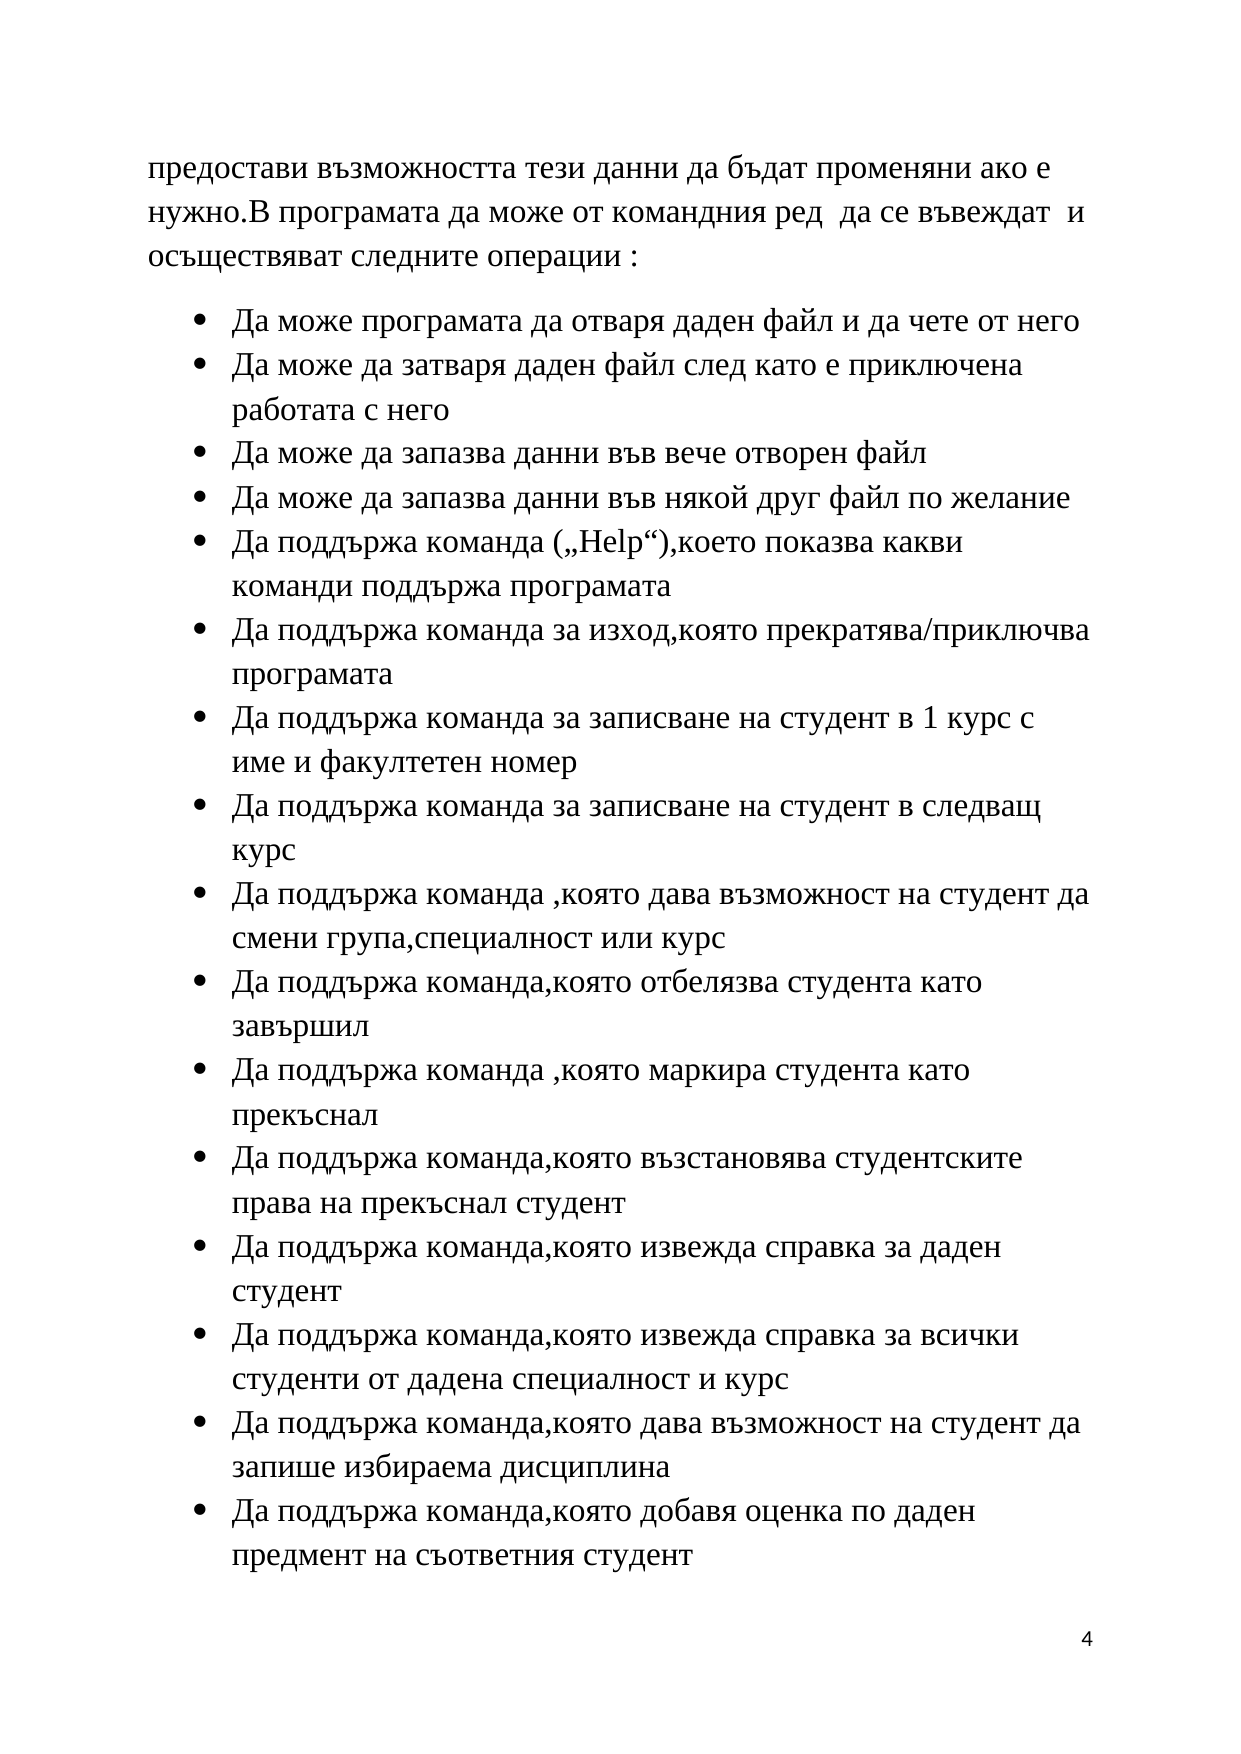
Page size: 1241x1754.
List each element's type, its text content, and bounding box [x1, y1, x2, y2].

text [148, 148, 1093, 274]
list Да поддържа команда,която дава възможност на студент да запише избираема дисциплина [194, 1402, 1093, 1484]
list Да поддържа команда за записване на студент в следващ курс [194, 785, 1093, 868]
list Да може да запазва данни във някой друг файл по желание [194, 477, 1093, 515]
list Да поддържа команда за изход,която прекратява/приключва програмата [194, 609, 1093, 691]
list Да може да запазва данни във вече отворен файл [194, 433, 1093, 471]
list Да поддържа команда,която възстановява студентските права на прекъснал студент [194, 1138, 1093, 1220]
list Да поддържа команда („Help“),което показва какви команди поддържа програмата [194, 521, 1093, 603]
list Да може да затваря даден файл след като е приключена работата с него [194, 345, 1093, 427]
list Да поддържа команда ,която дава възможност на студент да смени група,специалност или курс [194, 873, 1093, 956]
list Да поддържа команда ,която маркира студента като прекъснал [194, 1050, 1093, 1132]
list Да може програмата да отваря даден файл и да чете от него [194, 301, 1093, 339]
list Да поддържа команда,която добавя оценка по даден предмент на съответния студент [194, 1490, 1093, 1573]
list Да поддържа команда,която извежда справка за даден студент [194, 1226, 1093, 1308]
list Да поддържа команда за записване на студент в 1 курс с име и факултетен номер [194, 697, 1093, 779]
list Да поддържа команда,която отбелязва студента като завършил [194, 962, 1093, 1044]
list Да поддържа команда,която извежда справка за всички студенти от дадена специалност и курс [194, 1314, 1093, 1396]
